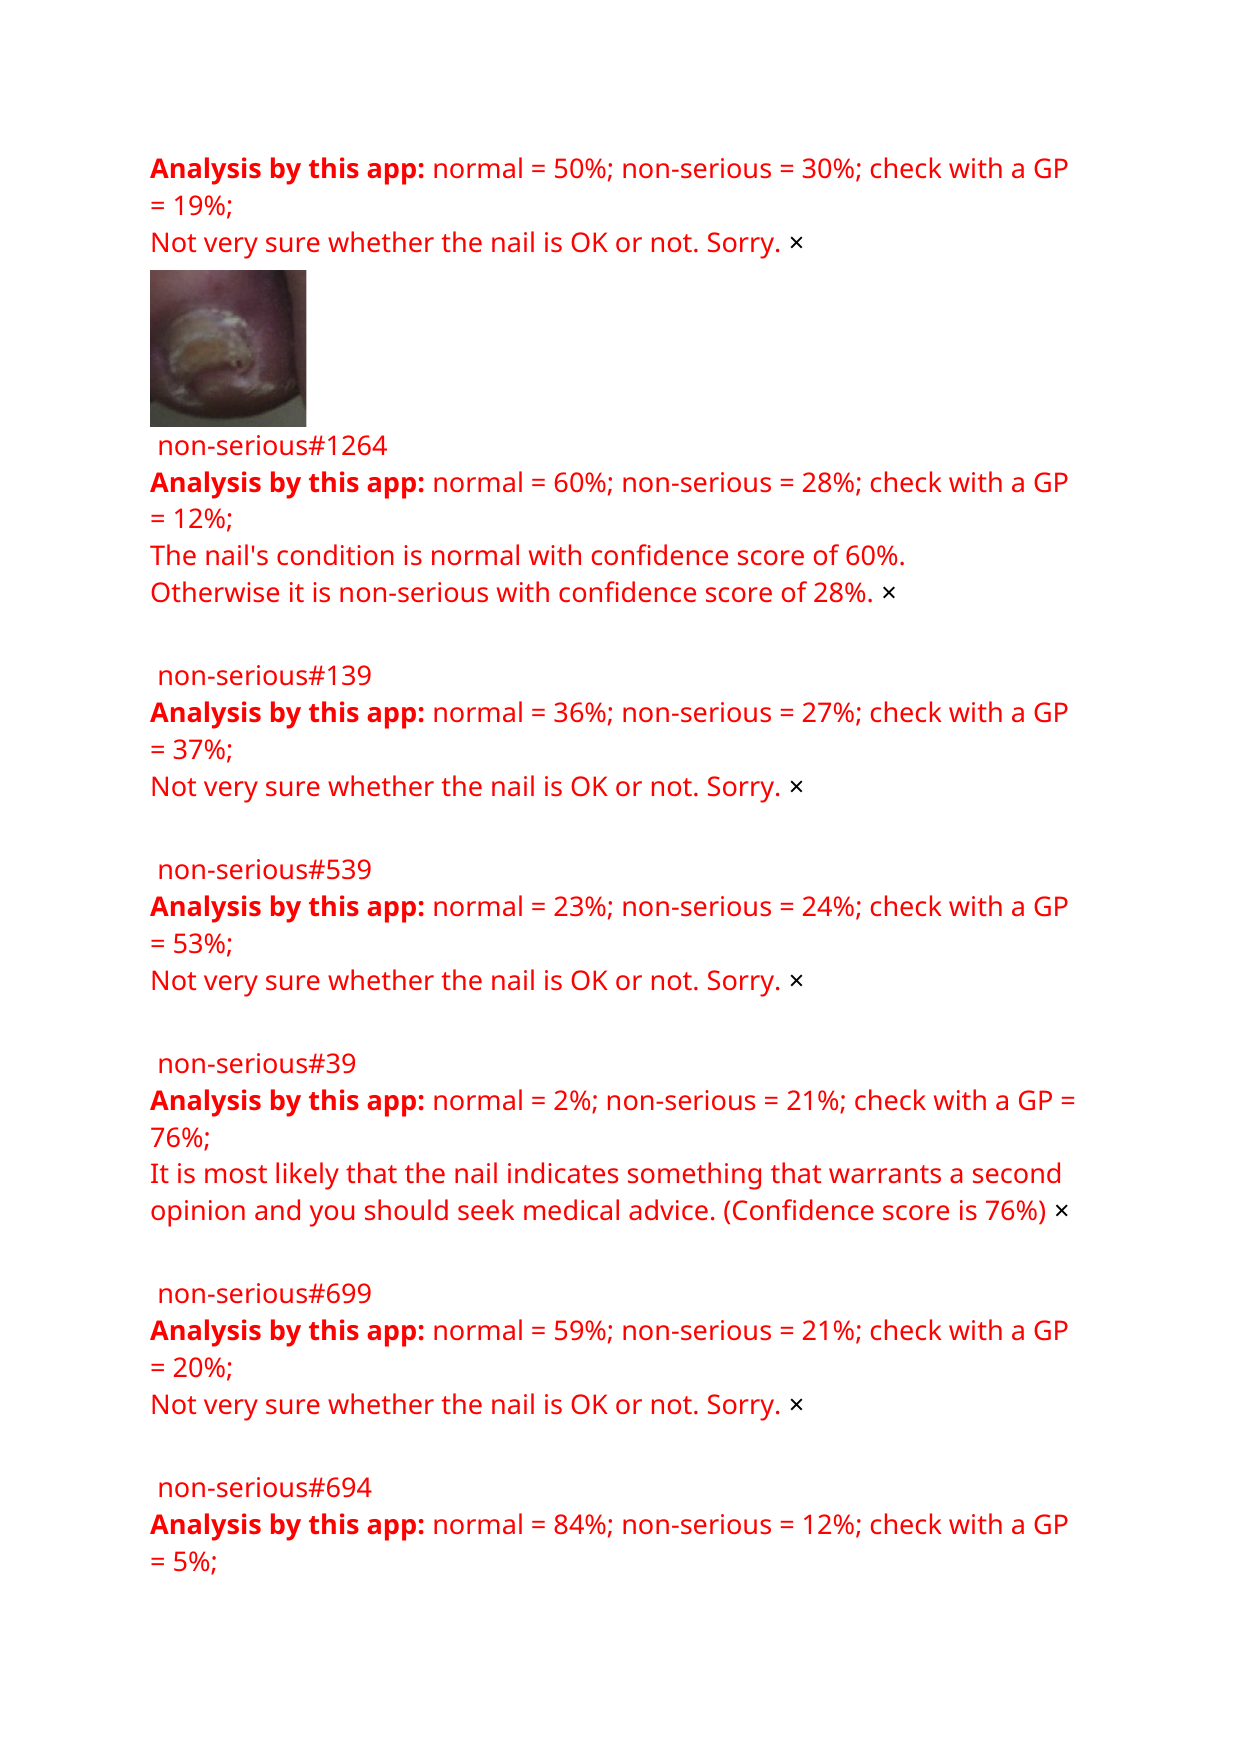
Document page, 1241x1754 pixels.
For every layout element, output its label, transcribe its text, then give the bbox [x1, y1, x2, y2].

text non-serious#139 Analysis by this app: normal = 36%; non-serious = 27%; check with a GP = 37%; Not very sure whether the nail is OK or not. Sorry. × [150, 620, 1090, 804]
text non-serious#1264 Analysis by this app: normal = 60%; non-serious = 28%; check with a GP = 12%; The nail's condition is normal with confidence score of 60%. Otherwise it is non-serious with confidence score of 28%. × [150, 270, 1090, 611]
text non-serious#39 Analysis by this app: normal = 2%; non-serious = 21%; check with a GP = 76%; It is most likely that the nail indicates something that warrants a second opinion and you should seek medical advice. (Confidence score is 76%) × [150, 1007, 1090, 1229]
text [150, 1432, 1090, 1579]
text non-serious#699 Analysis by this app: normal = 59%; non-serious = 21%; check with a GP = 20%; Not very sure whether the nail is OK or not. Sorry. × [150, 1238, 1090, 1422]
text non-serious#539 Analysis by this app: normal = 23%; non-serious = 24%; check with a GP = 53%; Not very sure whether the nail is OK or not. Sorry. × [150, 814, 1090, 998]
picture [150, 270, 307, 427]
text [150, 150, 1090, 261]
